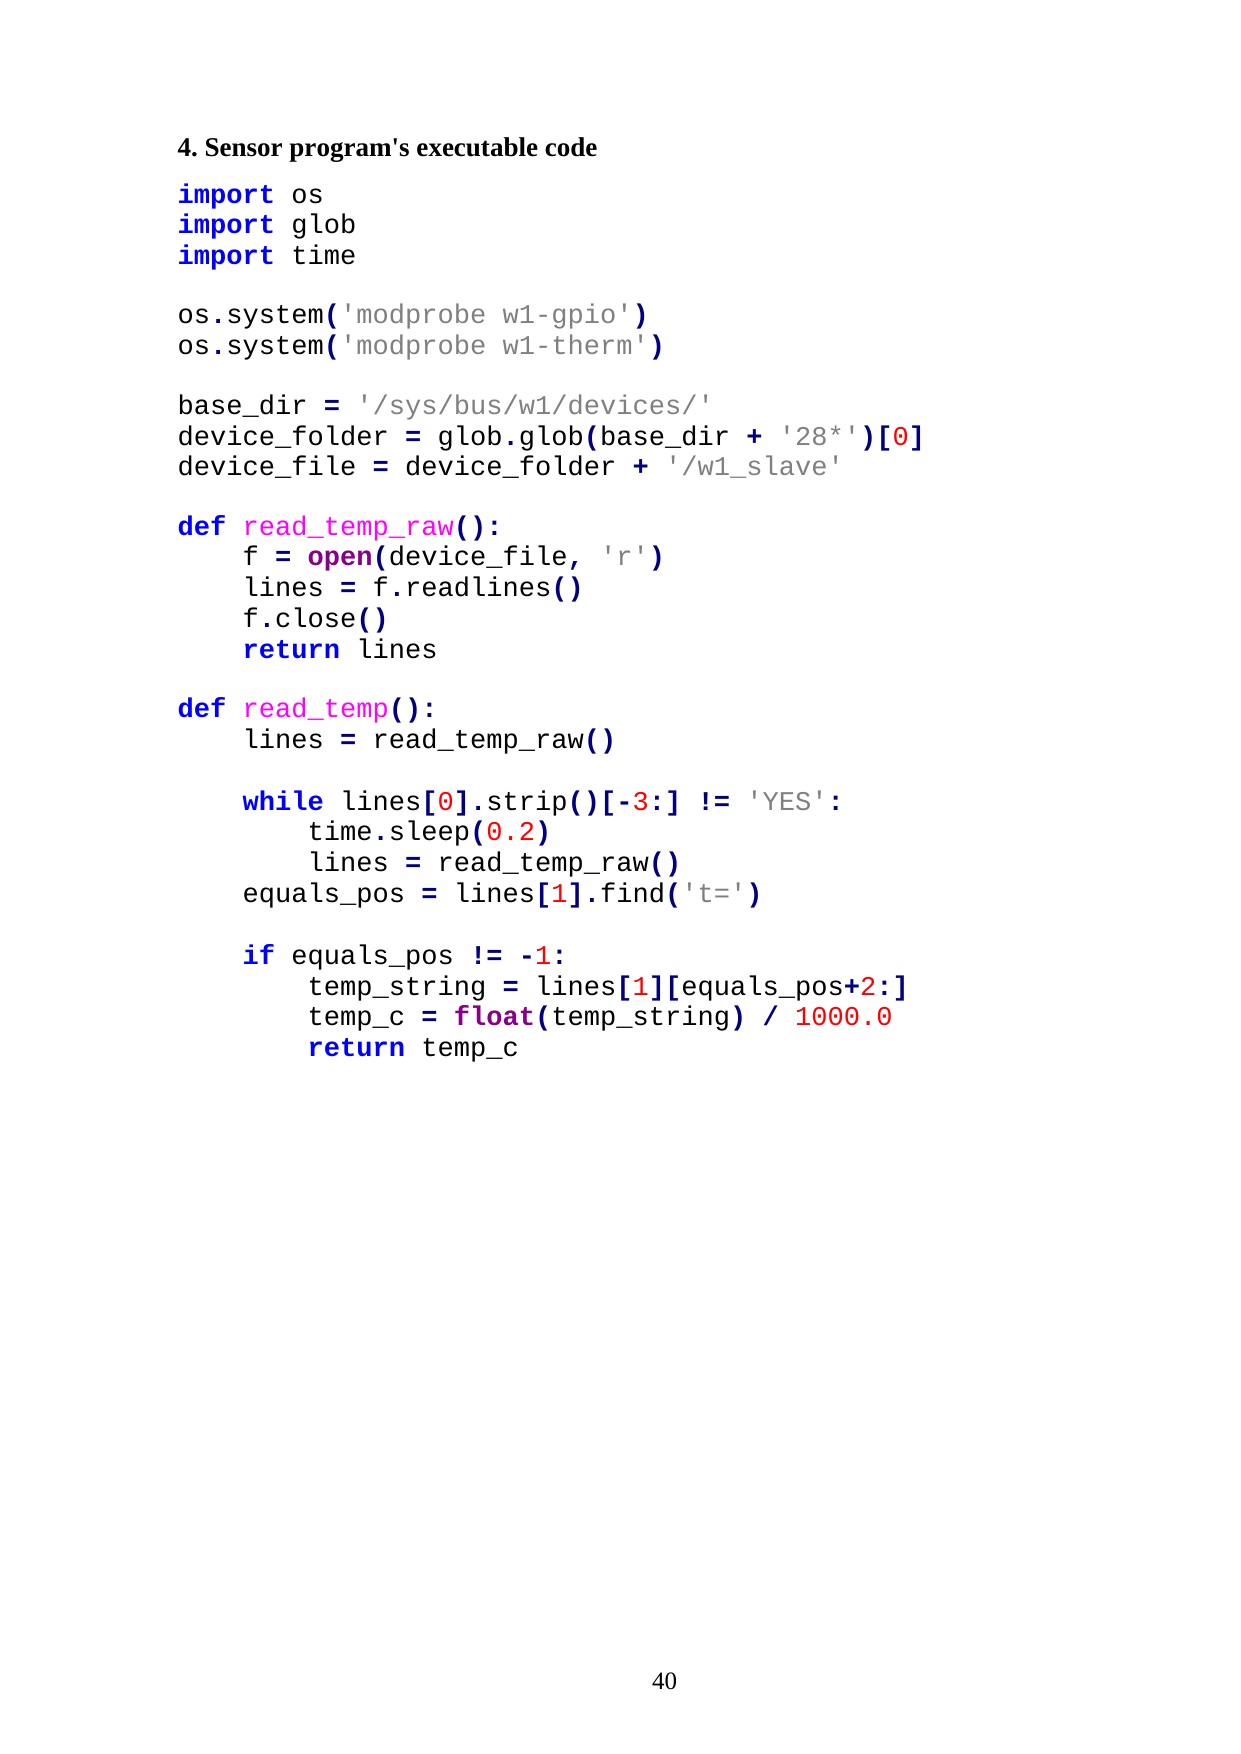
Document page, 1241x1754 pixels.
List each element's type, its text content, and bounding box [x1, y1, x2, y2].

text f.close() [177, 605, 1152, 635]
text def read_temp_raw(): [177, 512, 1152, 543]
text if equals_pos != -1: [177, 942, 1152, 972]
text lines = read_temp_raw() [177, 849, 1152, 880]
text 4. Sensor program's executable code [177, 131, 1152, 162]
text while lines[0].strip()[-3:] != 'YES': [177, 787, 1152, 818]
text os.system('modprobe w1-therm') [177, 332, 1152, 363]
text device_folder = glob.glob(base_dir + '28*')[0] [177, 422, 1152, 453]
text import time [177, 242, 1152, 273]
text time.sleep(0.2) [177, 818, 1152, 849]
text f = open(device_file, 'r') [177, 543, 1152, 574]
text base_dir = '/sys/bus/w1/devices/' [177, 392, 1152, 422]
text os.system('modprobe w1-gpio') [177, 301, 1152, 332]
text lines = f.readlines() [177, 574, 1152, 605]
text return lines [177, 635, 1152, 666]
text return temp_c [177, 1034, 1152, 1064]
text temp_string = lines[1][equals_pos+2:] [177, 972, 1152, 1003]
text temp_c = float(temp_string) / 1000.0 [177, 1003, 1152, 1034]
text device_file = device_folder + '/w1_slave' [177, 453, 1152, 484]
text lines = read_temp_raw() [177, 726, 1152, 756]
text equals_pos = lines[1].find('t=') [177, 880, 1152, 910]
text def read_temp(): [177, 695, 1152, 726]
text import glob [177, 211, 1152, 242]
text import os [177, 180, 1152, 211]
